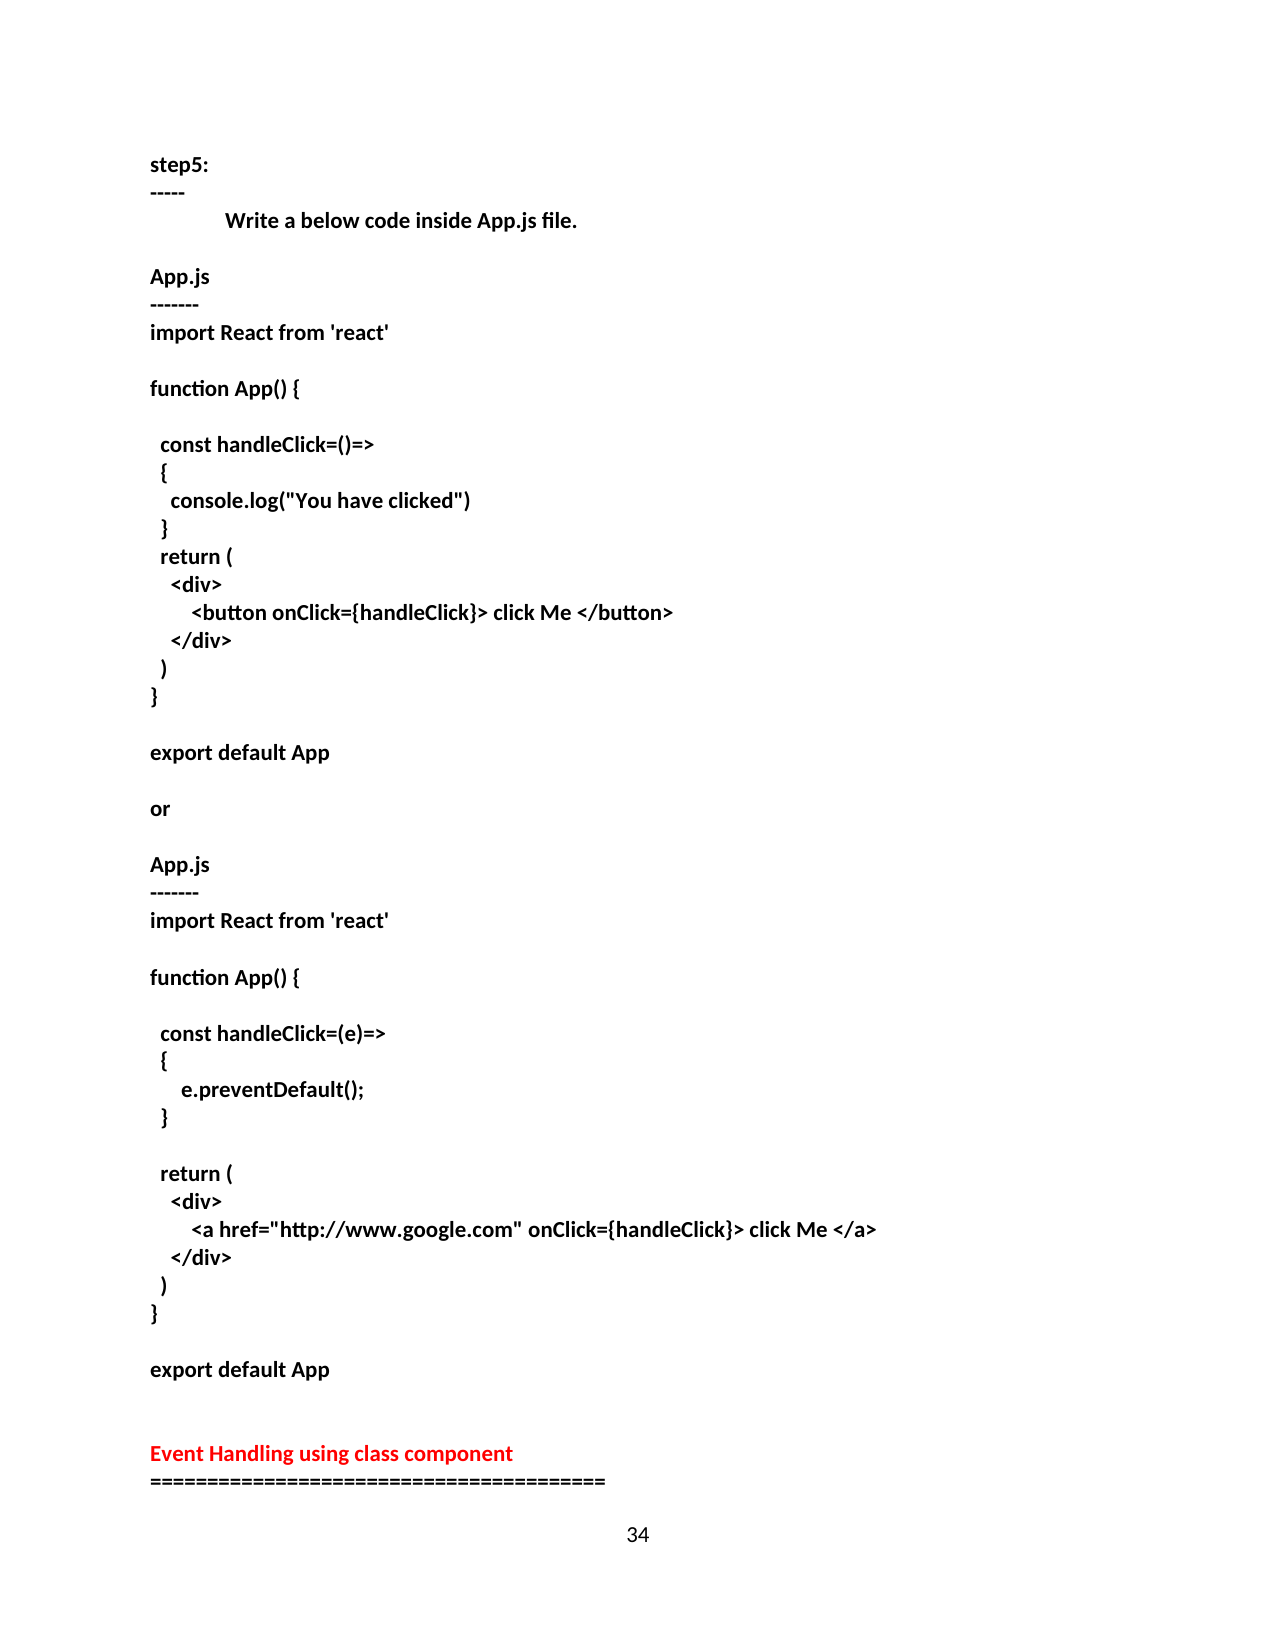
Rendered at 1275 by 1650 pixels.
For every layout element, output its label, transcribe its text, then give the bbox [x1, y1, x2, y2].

text ------- [150, 290, 1125, 318]
text step5: [150, 150, 1125, 178]
text <div> [150, 570, 1125, 598]
text Write a below code inside App.js file. [150, 206, 1125, 234]
text import React from 'react' [150, 318, 1125, 346]
text Event Handling using class component [150, 1439, 1125, 1467]
text App.js [150, 851, 1125, 878]
text ======================================== [150, 1467, 1125, 1495]
text </div> [150, 1243, 1125, 1271]
text <a href="http://www.google.com" onClick={handleClick}> click Me </a> [150, 1215, 1125, 1243]
text export default App [150, 1355, 1125, 1383]
text } [150, 514, 1125, 542]
text return ( [150, 1159, 1125, 1187]
text ----- [150, 178, 1125, 206]
text ------- [150, 878, 1125, 907]
text return ( [150, 542, 1125, 570]
text <div> [150, 1187, 1125, 1215]
text const handleClick=()=> [150, 430, 1125, 458]
text import React from 'react' [150, 907, 1125, 934]
text const handleClick=(e)=> [150, 1019, 1125, 1047]
text console.log("You have clicked") [150, 486, 1125, 514]
text e.preventDefault(); [150, 1075, 1125, 1103]
text </div> [150, 626, 1125, 654]
text <button onClick={handleClick}> click Me </button> [150, 598, 1125, 626]
text App.js [150, 262, 1125, 290]
text } [150, 682, 1125, 710]
text or [150, 794, 1125, 822]
text function App() { [150, 374, 1125, 402]
text ) [150, 654, 1125, 682]
text { [150, 458, 1125, 486]
text export default App [150, 738, 1125, 766]
text function App() { [150, 963, 1125, 991]
text { [150, 1047, 1125, 1075]
text } [150, 1103, 1125, 1131]
text ) [150, 1271, 1125, 1299]
text } [150, 1299, 1125, 1327]
